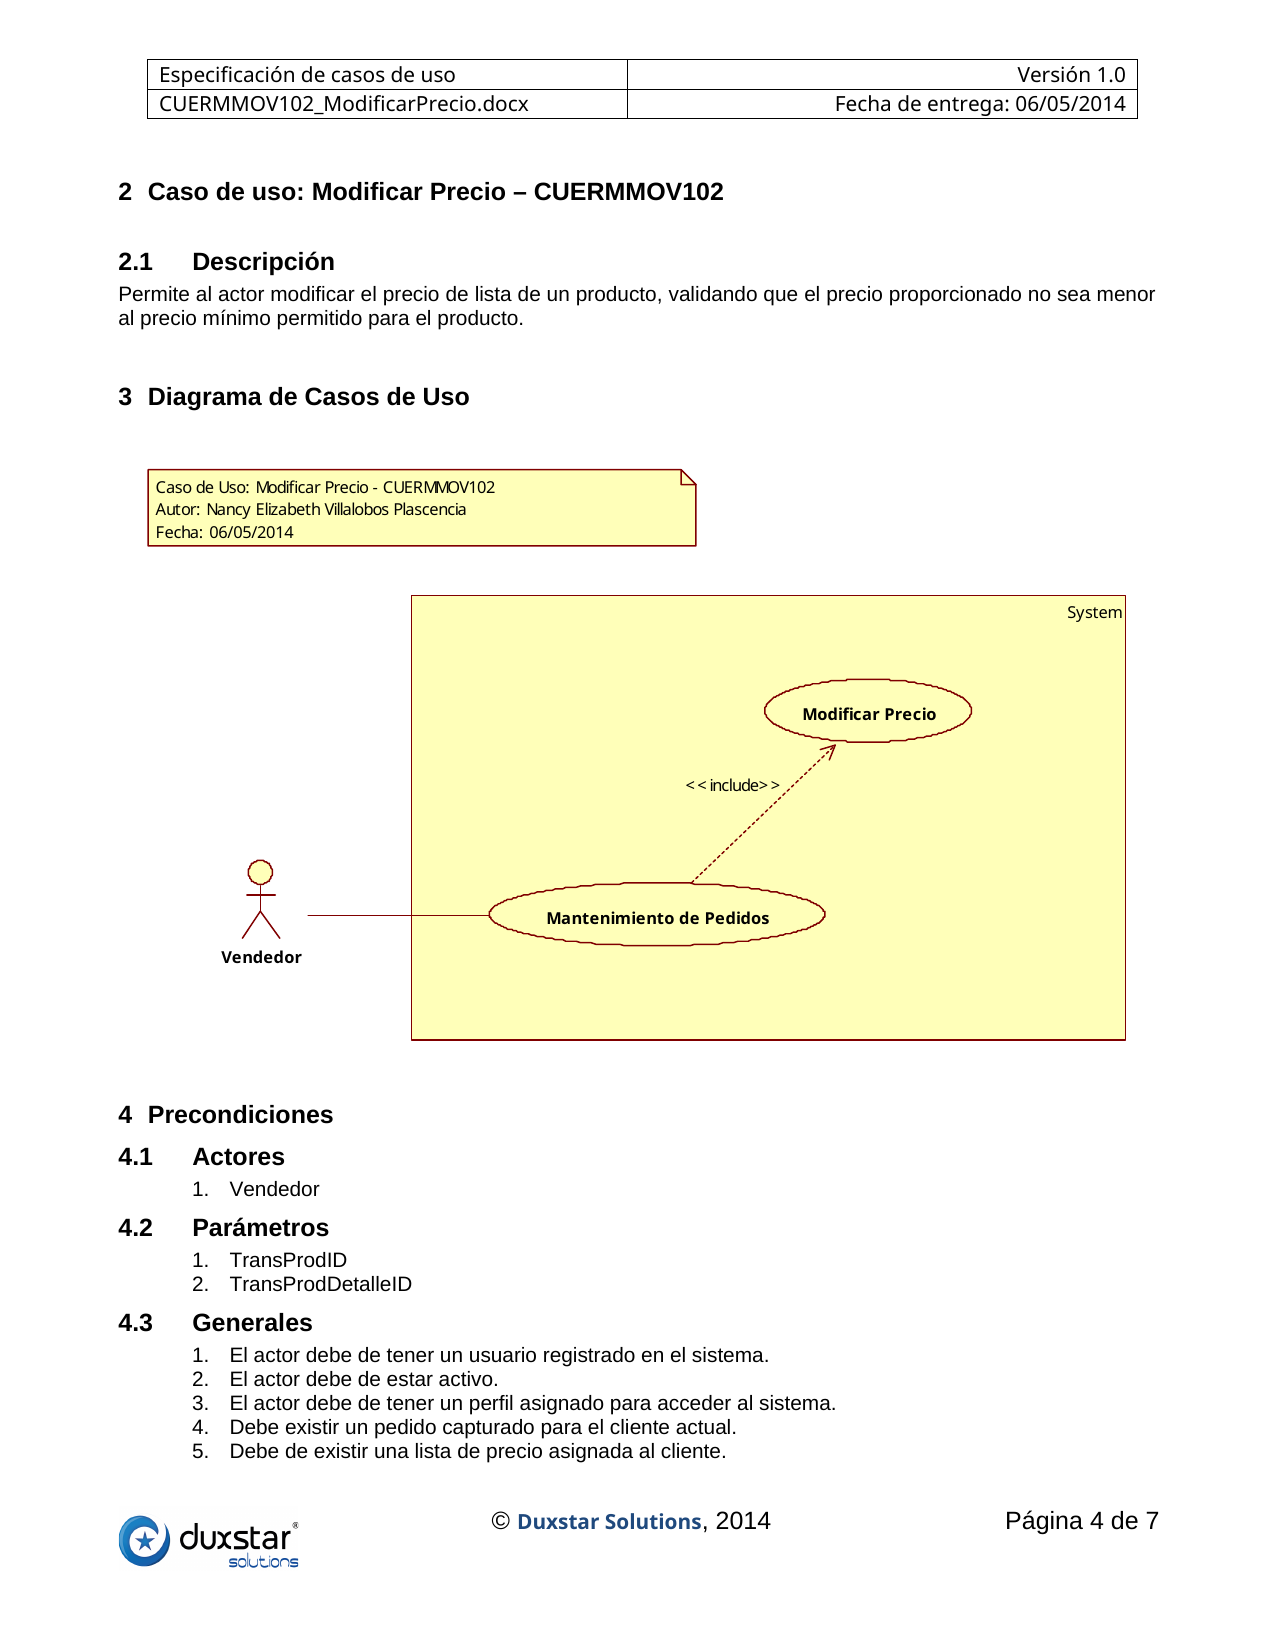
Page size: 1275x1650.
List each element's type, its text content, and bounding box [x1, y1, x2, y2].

list El actor debe de tener un perfil asignado para acceder al sistema. [192, 1391, 1157, 1415]
list TransProdDetalleID [192, 1272, 1157, 1296]
list Vendedor [192, 1176, 1157, 1200]
subtitle Precondiciones [118, 1100, 1157, 1129]
subtitle Descripción [118, 247, 1157, 275]
subtitle Diagrama de Casos de Uso [118, 382, 1157, 411]
picture [118, 1506, 299, 1571]
list Debe existir un pedido capturado para el cliente actual. [192, 1415, 1157, 1439]
subtitle Parámetros [118, 1213, 1157, 1242]
subtitle Actores [118, 1141, 1157, 1170]
list El actor debe de tener un usuario registrado en el sistema. [192, 1343, 1157, 1367]
list Debe de existir una lista de precio asignada al cliente. [192, 1439, 1157, 1463]
subtitle Caso de uso: Modificar Precio – CUERMMOV102 [118, 177, 1157, 205]
list El actor debe de estar activo. [192, 1367, 1157, 1391]
subtitle Generales [118, 1308, 1157, 1337]
list TransProdID [192, 1248, 1157, 1272]
text Permite al actor modificar el precio de lista de un producto, validando que el precio proporcionado no sea menor al precio mínimo permitido para el producto. [118, 282, 1157, 329]
